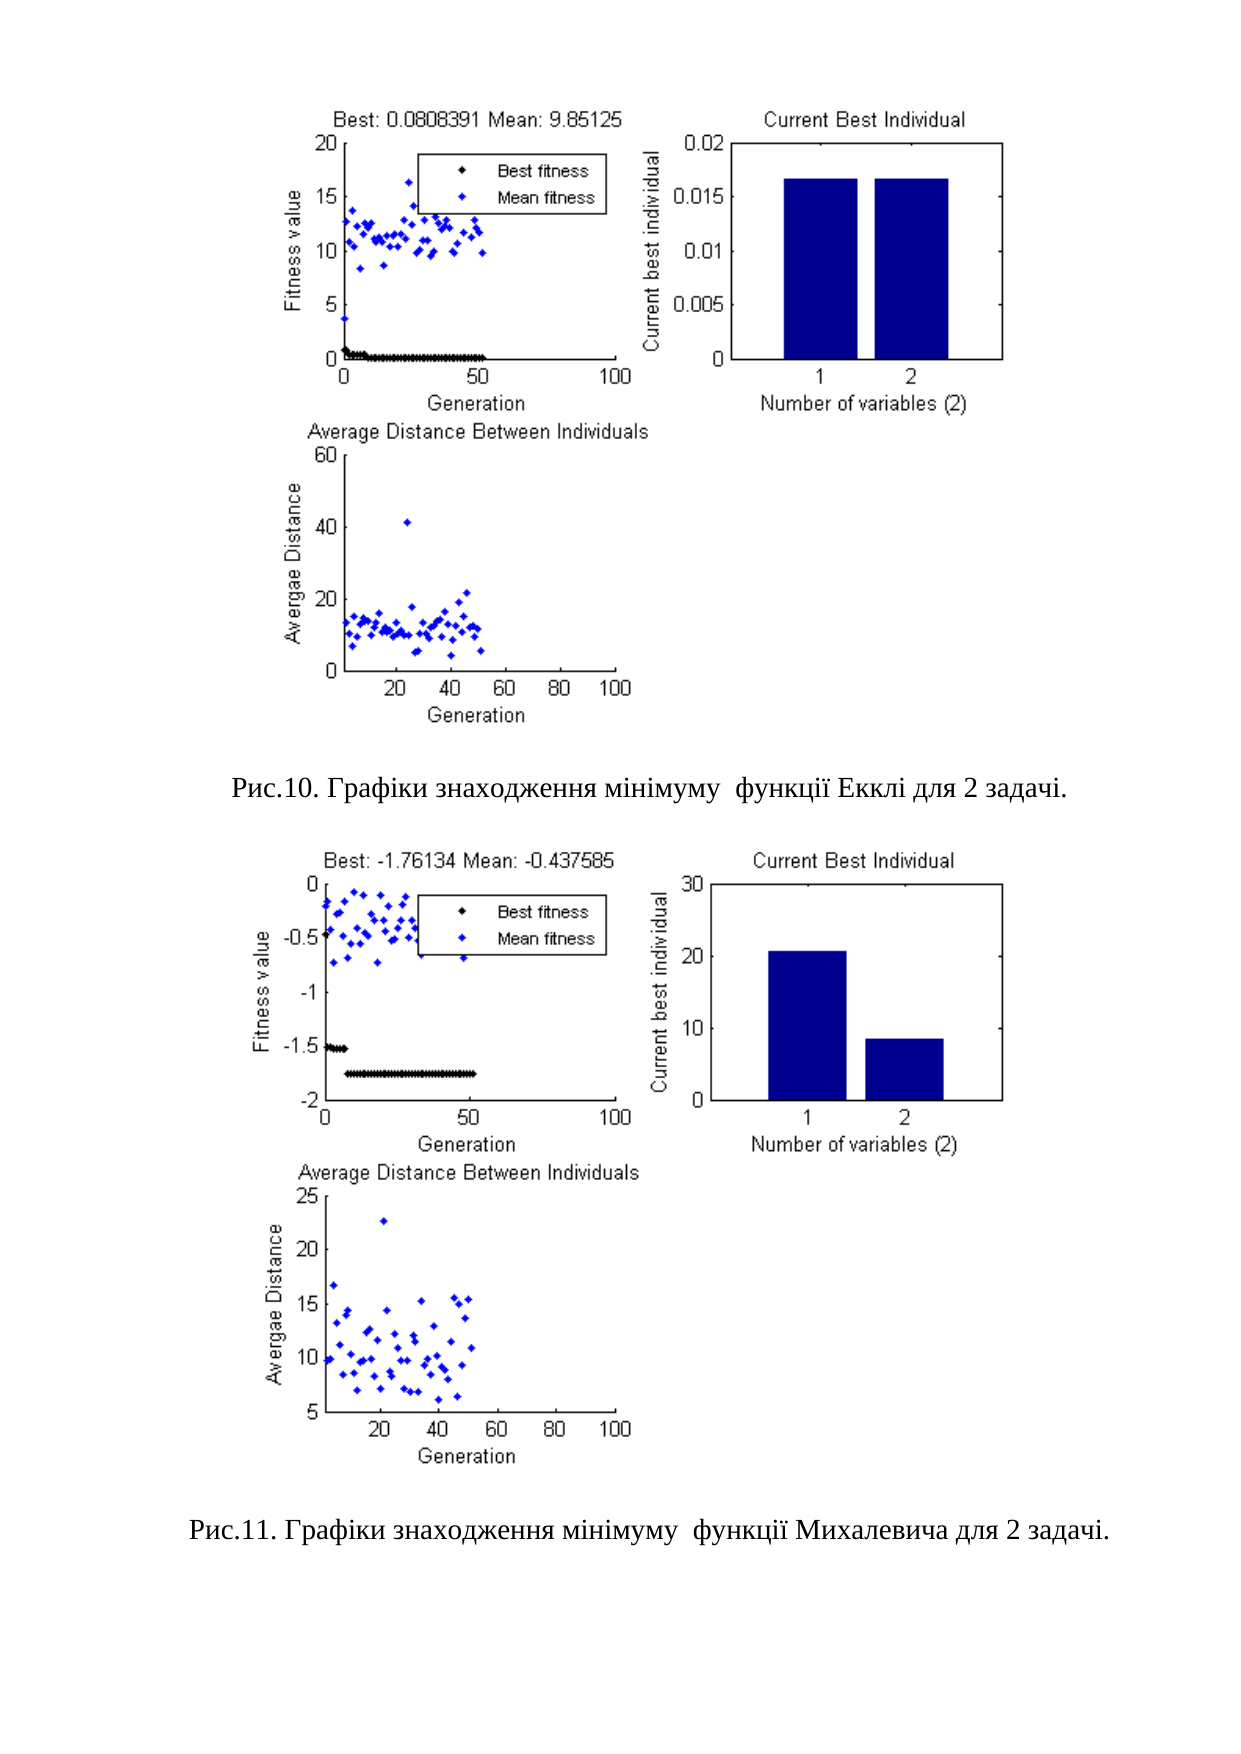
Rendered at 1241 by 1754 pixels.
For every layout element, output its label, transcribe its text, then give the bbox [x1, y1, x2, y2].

picture [212, 830, 1088, 1487]
text Рис.10. Графіки знаходження мінімуму функції Екклі для 2 задачі. [148, 771, 1152, 804]
picture [212, 88, 1088, 746]
text Рис.11. Графіки знаходження мінімуму функції Михалевича для 2 задачі. [148, 1512, 1152, 1545]
